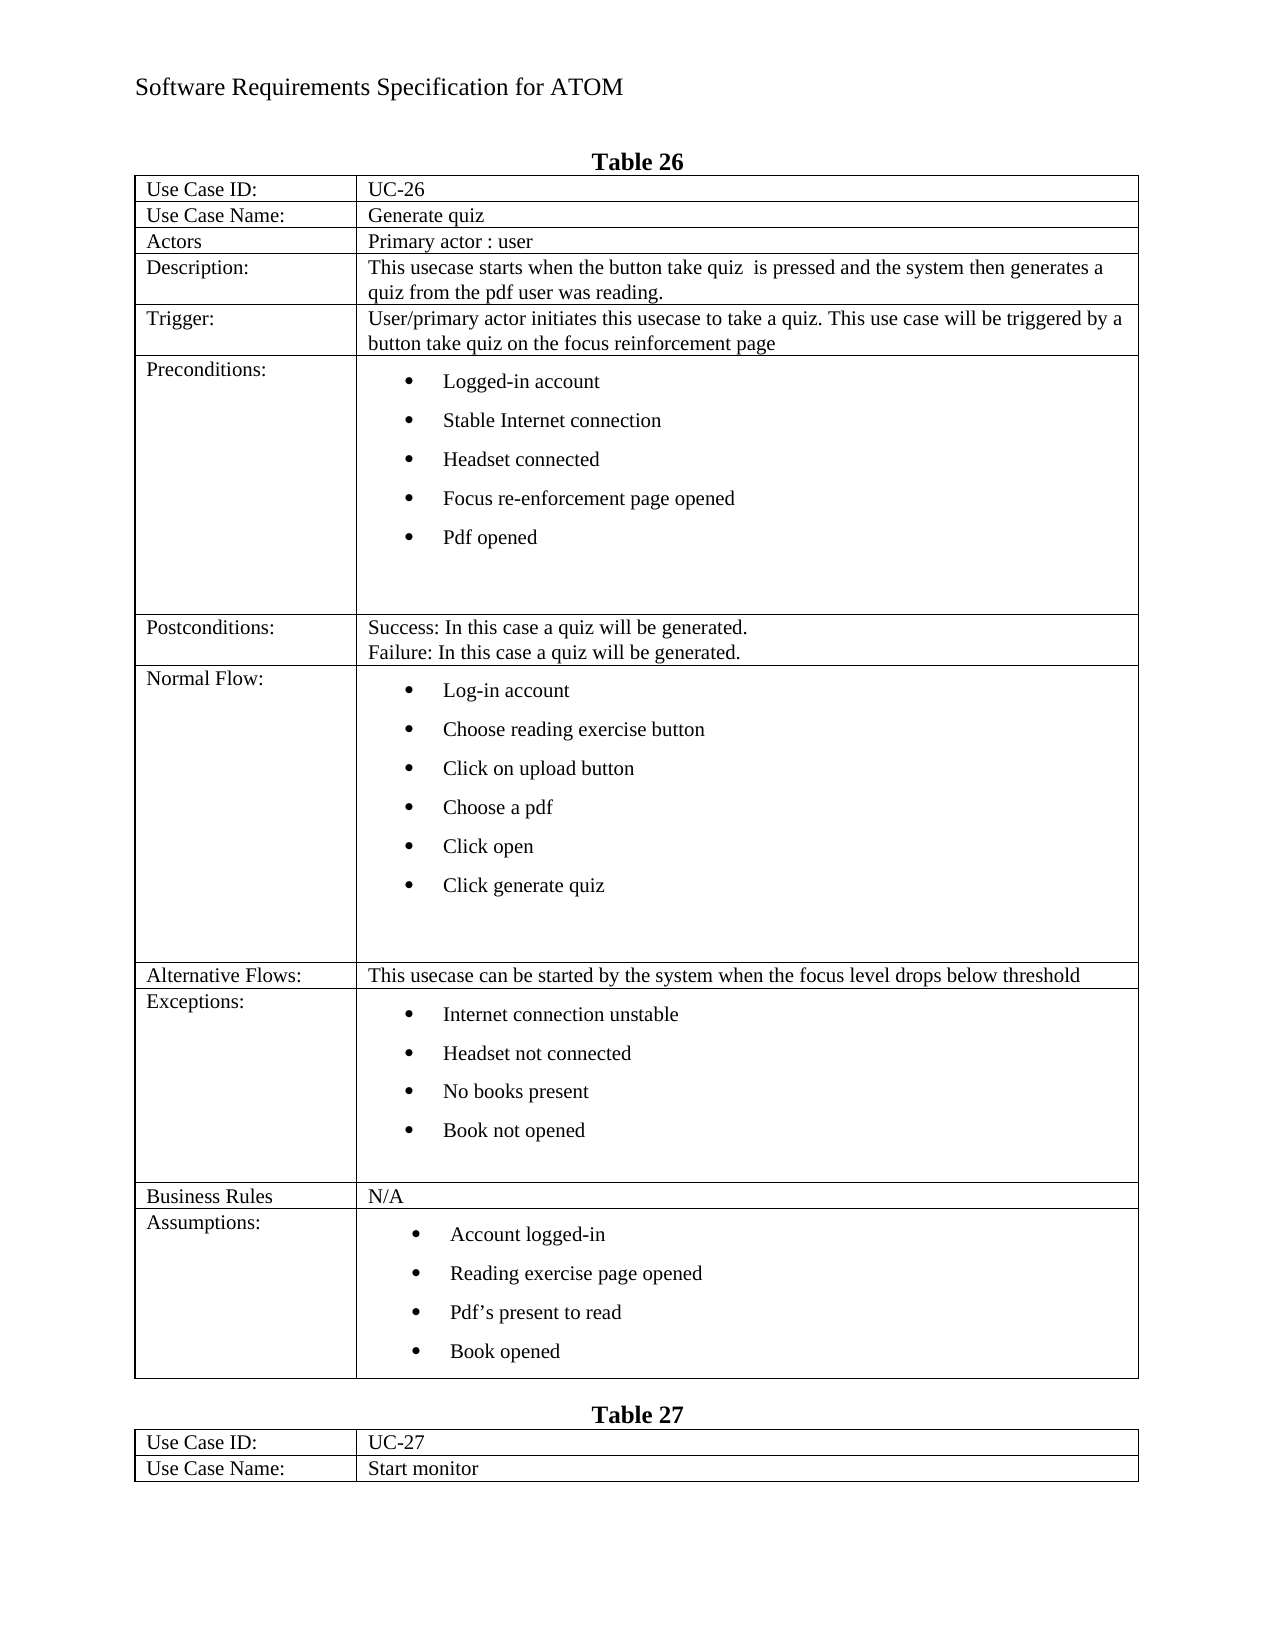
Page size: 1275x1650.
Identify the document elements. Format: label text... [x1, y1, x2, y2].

table_header Use Case ID: [136, 1430, 356, 1455]
table_cell This usecase starts when the button take quiz is pressed and the system then generates a quiz from the pdf user was reading. [357, 254, 1138, 304]
table_cell Actors [136, 228, 356, 253]
table_cell Preconditions: [136, 356, 356, 613]
table_cell User/primary actor initiates this usecase to take a quiz. This use case will be triggered by a button take quiz on the focus reinforcement page [357, 305, 1138, 355]
table_cell Primary actor : user [357, 228, 1138, 253]
table_cell Generate quiz [357, 202, 1138, 227]
table_cell Account logged-in Reading exercise page opened Pdf’s present to read Book opened [357, 1209, 1138, 1378]
table_cell Description: [136, 254, 356, 304]
table_cell Log-in account Choose reading exercise button Click on upload button Choose a pdf Click open Click generate quiz [357, 666, 1138, 962]
table_cell Start monitor [357, 1456, 1138, 1481]
table_header UC-26 [357, 176, 1138, 201]
table_header UC-27 [357, 1430, 1138, 1455]
table_cell This usecase can be started by the system when the focus level drops below threshold [357, 963, 1138, 988]
table_cell Internet connection unstable Headset not connected No books present Book not opened [357, 989, 1138, 1182]
table_cell Assumptions: [136, 1209, 356, 1378]
table_cell Alternative Flows: [136, 963, 356, 988]
table_cell Postconditions: [136, 615, 356, 664]
table_cell N/A [357, 1183, 1138, 1208]
text Table 26 [135, 150, 1140, 175]
table_cell Business Rules [136, 1183, 356, 1208]
text Table 27 [135, 1404, 1140, 1429]
table_cell Exceptions: [136, 989, 356, 1182]
table_cell Trigger: [136, 305, 356, 355]
table_cell Use Case Name: [136, 1456, 356, 1481]
table_cell Success: In this case a quiz will be generated. Failure: In this case a quiz will be generated. [357, 615, 1138, 664]
table_header Use Case ID: [136, 176, 356, 201]
table_cell Logged-in account Stable Internet connection Headset connected Focus re-enforcement page opened Pdf opened [357, 356, 1138, 613]
table_cell Normal Flow: [136, 666, 356, 962]
table_cell Use Case Name: [136, 202, 356, 227]
